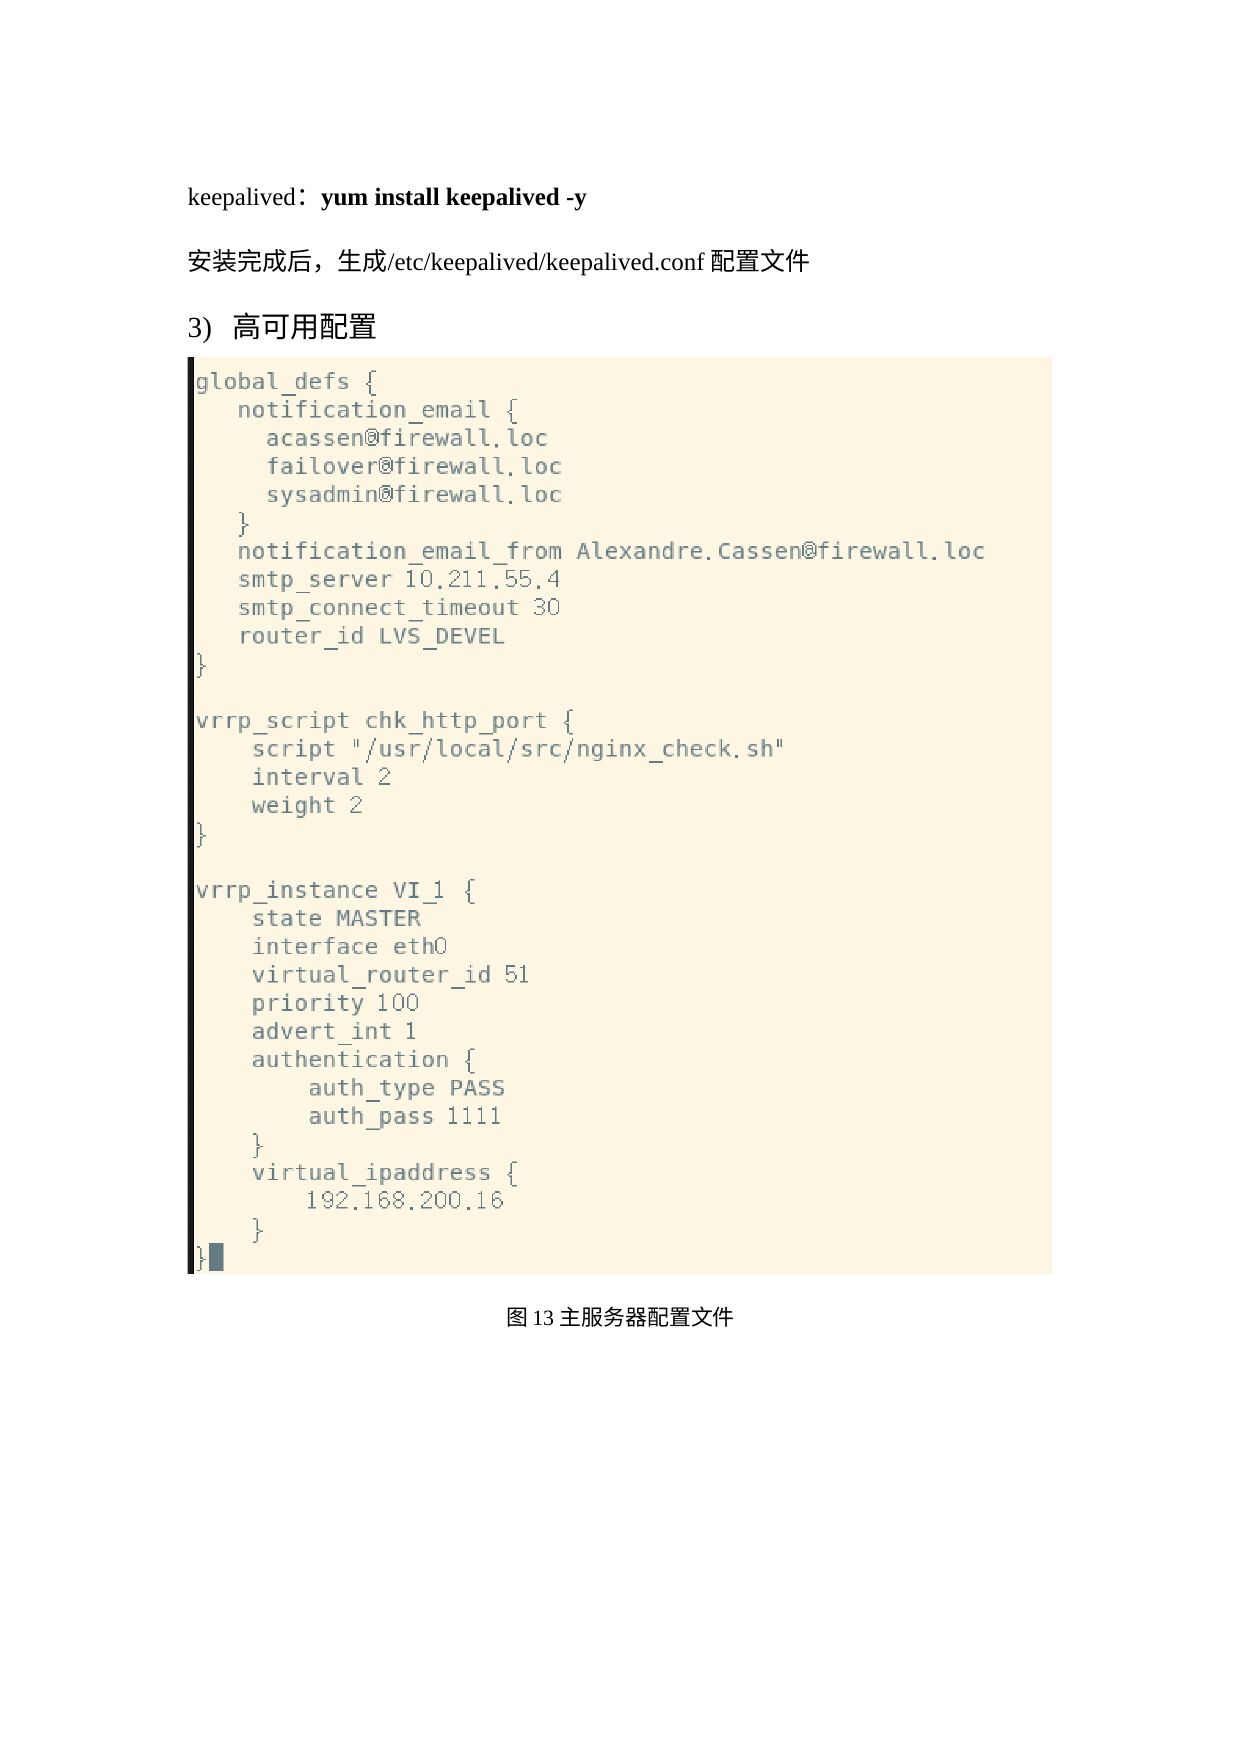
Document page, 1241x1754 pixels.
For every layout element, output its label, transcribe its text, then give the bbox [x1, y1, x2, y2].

list 图13 主服务器配置文件 [187, 1299, 1053, 1332]
picture [187, 357, 1053, 1274]
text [187, 162, 1053, 227]
text 安装完成后，生成/etc/keepalived/keepalived.conf配置文件 [187, 227, 1053, 292]
list 高可用配置 [187, 292, 1053, 357]
